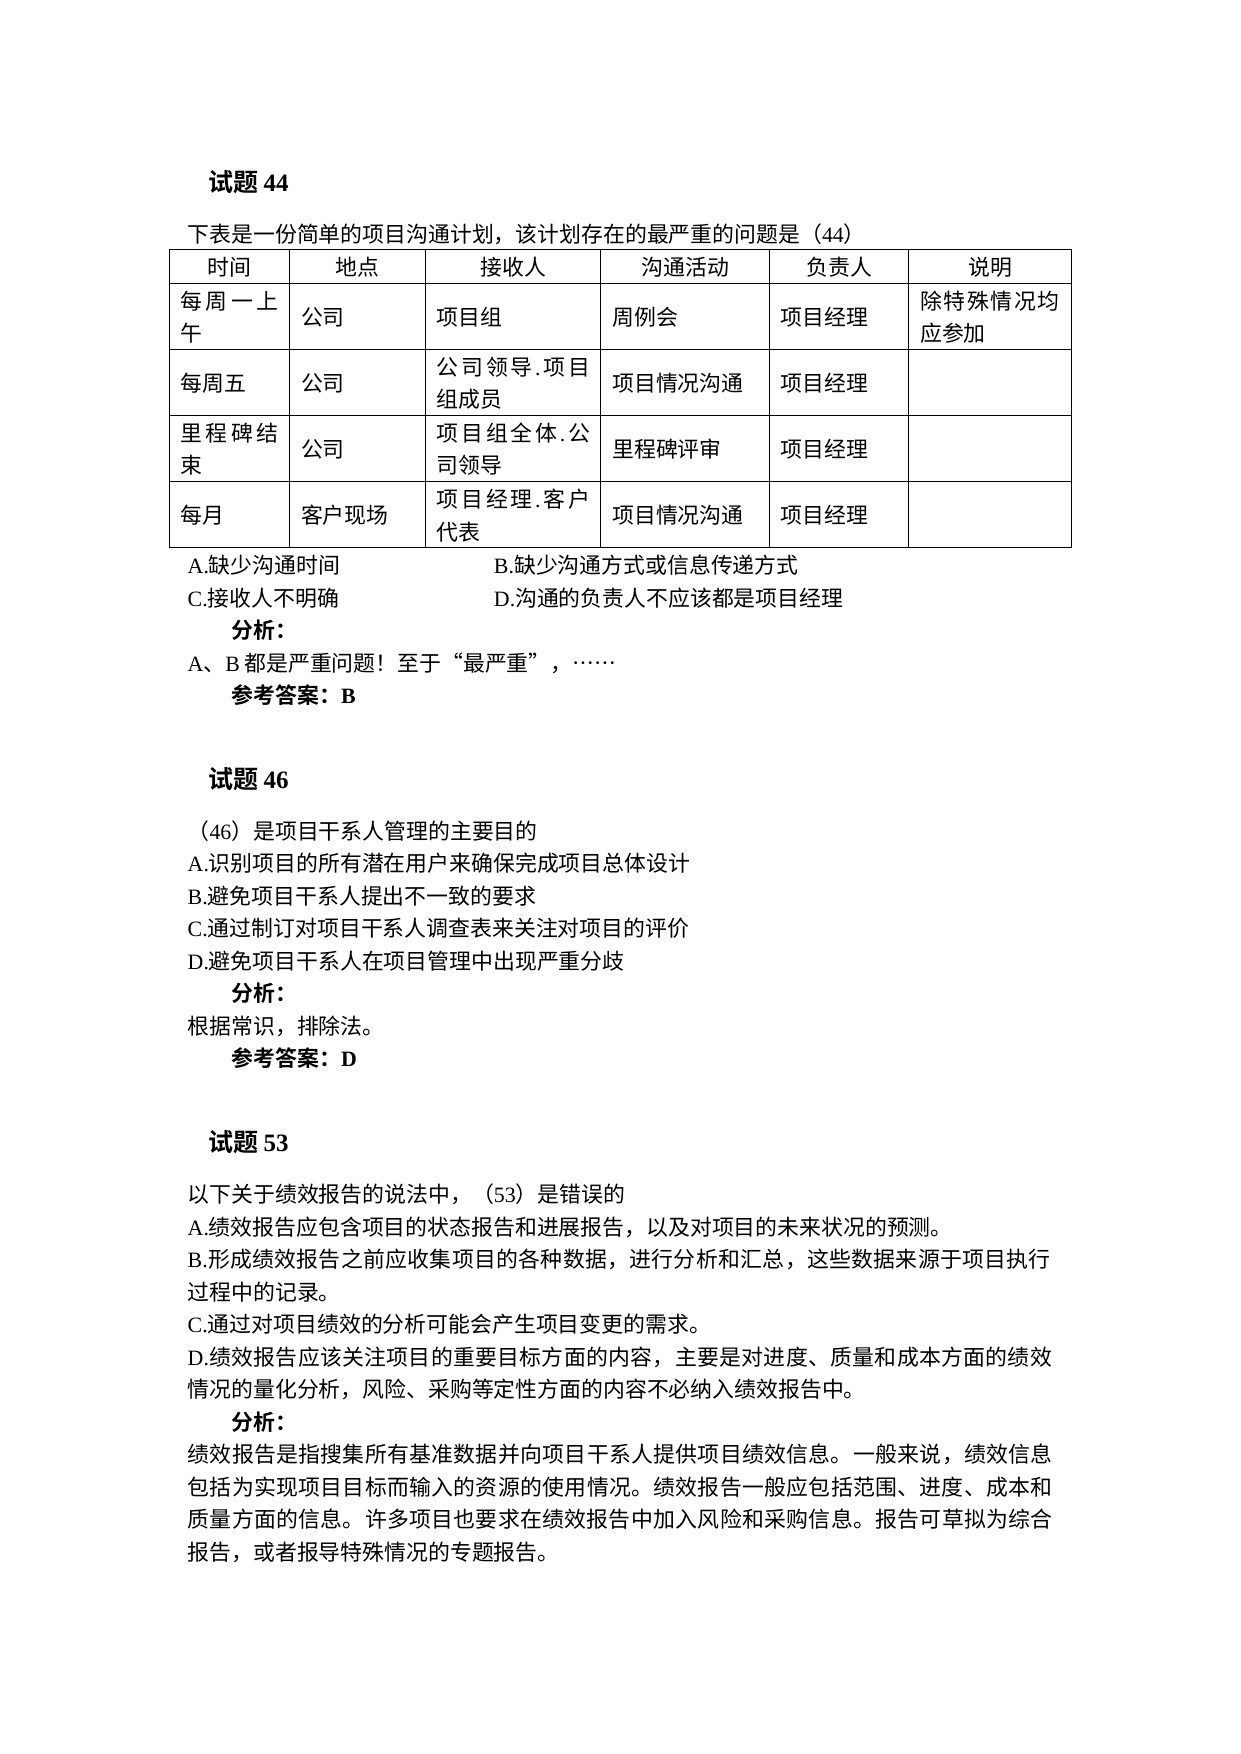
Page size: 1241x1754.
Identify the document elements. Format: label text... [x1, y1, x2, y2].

text C.接收人不明确 D.沟通的负责人不应该都是项目经理 [187, 580, 1053, 613]
text 以下关于绩效报告的说法中，（53）是错误的 [187, 1177, 1053, 1209]
subtitle 试题46 [187, 759, 1053, 795]
text 参考答案：D [187, 1041, 1053, 1073]
table_cell 项目经理 [770, 416, 908, 481]
table_cell 每周五 [170, 350, 289, 414]
table_cell 项目经理.客户代表 [426, 482, 600, 547]
text 根据常识，排除法。 [187, 1008, 1053, 1041]
text 参考答案：B [187, 678, 1053, 710]
table_cell 除特殊情况均应参加 [909, 284, 1071, 348]
table_header 负责人 [770, 250, 908, 282]
text C.通过对项目绩效的分析可能会产生项目变更的需求。 [187, 1307, 1053, 1339]
text 绩效报告是指搜集所有基准数据并向项目干系人提供项目绩效信息。一般来说，绩效信息包括为实现项目目标而输入的资源的使用情况。绩效报告一般应包括范围、进度、成本和质量方面的信息。许多项目也要求在绩效报告中加入风险和采购信息。报告可草拟为综合报告，或者报导特殊情况的专题报告。 [187, 1437, 1053, 1567]
table_cell [909, 482, 1071, 547]
text B.形成绩效报告之前应收集项目的各种数据，进行分析和汇总，这些数据来源于项目执行过程中的记录。 [187, 1242, 1053, 1307]
table_cell 项目经理 [770, 350, 908, 414]
text 分析： [187, 613, 1053, 645]
text A、B都是严重问题！至于“最严重”，…… [187, 645, 1053, 678]
text 分析： [187, 976, 1053, 1008]
text 分析： [187, 1404, 1053, 1437]
table_cell 项目情况沟通 [601, 350, 769, 414]
text A.绩效报告应包含项目的状态报告和进展报告，以及对项目的未来状况的预测。 [187, 1209, 1053, 1242]
subtitle 试题53 [187, 1122, 1053, 1158]
text 下表是一份简单的项目沟通计划，该计划存在的最严重的问题是（44） [187, 216, 1053, 249]
table_cell 周例会 [601, 284, 769, 348]
table_header 时间 [170, 250, 289, 282]
text A.识别项目的所有潜在用户来确保完成项目总体设计 [187, 846, 1053, 878]
text D.绩效报告应该关注项目的重要目标方面的内容，主要是对进度、质量和成本方面的绩效情况的量化分析，风险、采购等定性方面的内容不必纳入绩效报告中。 [187, 1339, 1053, 1404]
table_cell 公司领导.项目组成员 [426, 350, 600, 414]
table_cell 项目经理 [770, 482, 908, 547]
table_cell 每周一上午 [170, 284, 289, 348]
table_cell 客户现场 [290, 482, 425, 547]
table_cell 公司 [290, 350, 425, 414]
table_cell 公司 [290, 416, 425, 481]
table_cell 项目情况沟通 [601, 482, 769, 547]
text （46）是项目干系人管理的主要目的 [187, 813, 1053, 846]
table_header 地点 [290, 250, 425, 282]
table_cell [909, 350, 1071, 414]
table_cell 里程碑评审 [601, 416, 769, 481]
text B.避免项目干系人提出不一致的要求 [187, 878, 1053, 911]
table_header 说明 [909, 250, 1071, 282]
table_cell 每月 [170, 482, 289, 547]
table_header 接收人 [426, 250, 600, 282]
table_cell 项目经理 [770, 284, 908, 348]
table_cell [909, 416, 1071, 481]
table_cell 里程碑结束 [170, 416, 289, 481]
subtitle 试题44 [187, 162, 1053, 198]
text A.缺少沟通时间 B.缺少沟通方式或信息传递方式 [187, 548, 1053, 580]
text C.通过制订对项目干系人调查表来关注对项目的评价 [187, 911, 1053, 943]
table_header 沟通活动 [601, 250, 769, 282]
table_cell 项目组 [426, 284, 600, 348]
table_cell 公司 [290, 284, 425, 348]
text D.避免项目干系人在项目管理中出现严重分歧 [187, 943, 1053, 976]
table_cell 项目组全体.公司领导 [426, 416, 600, 481]
